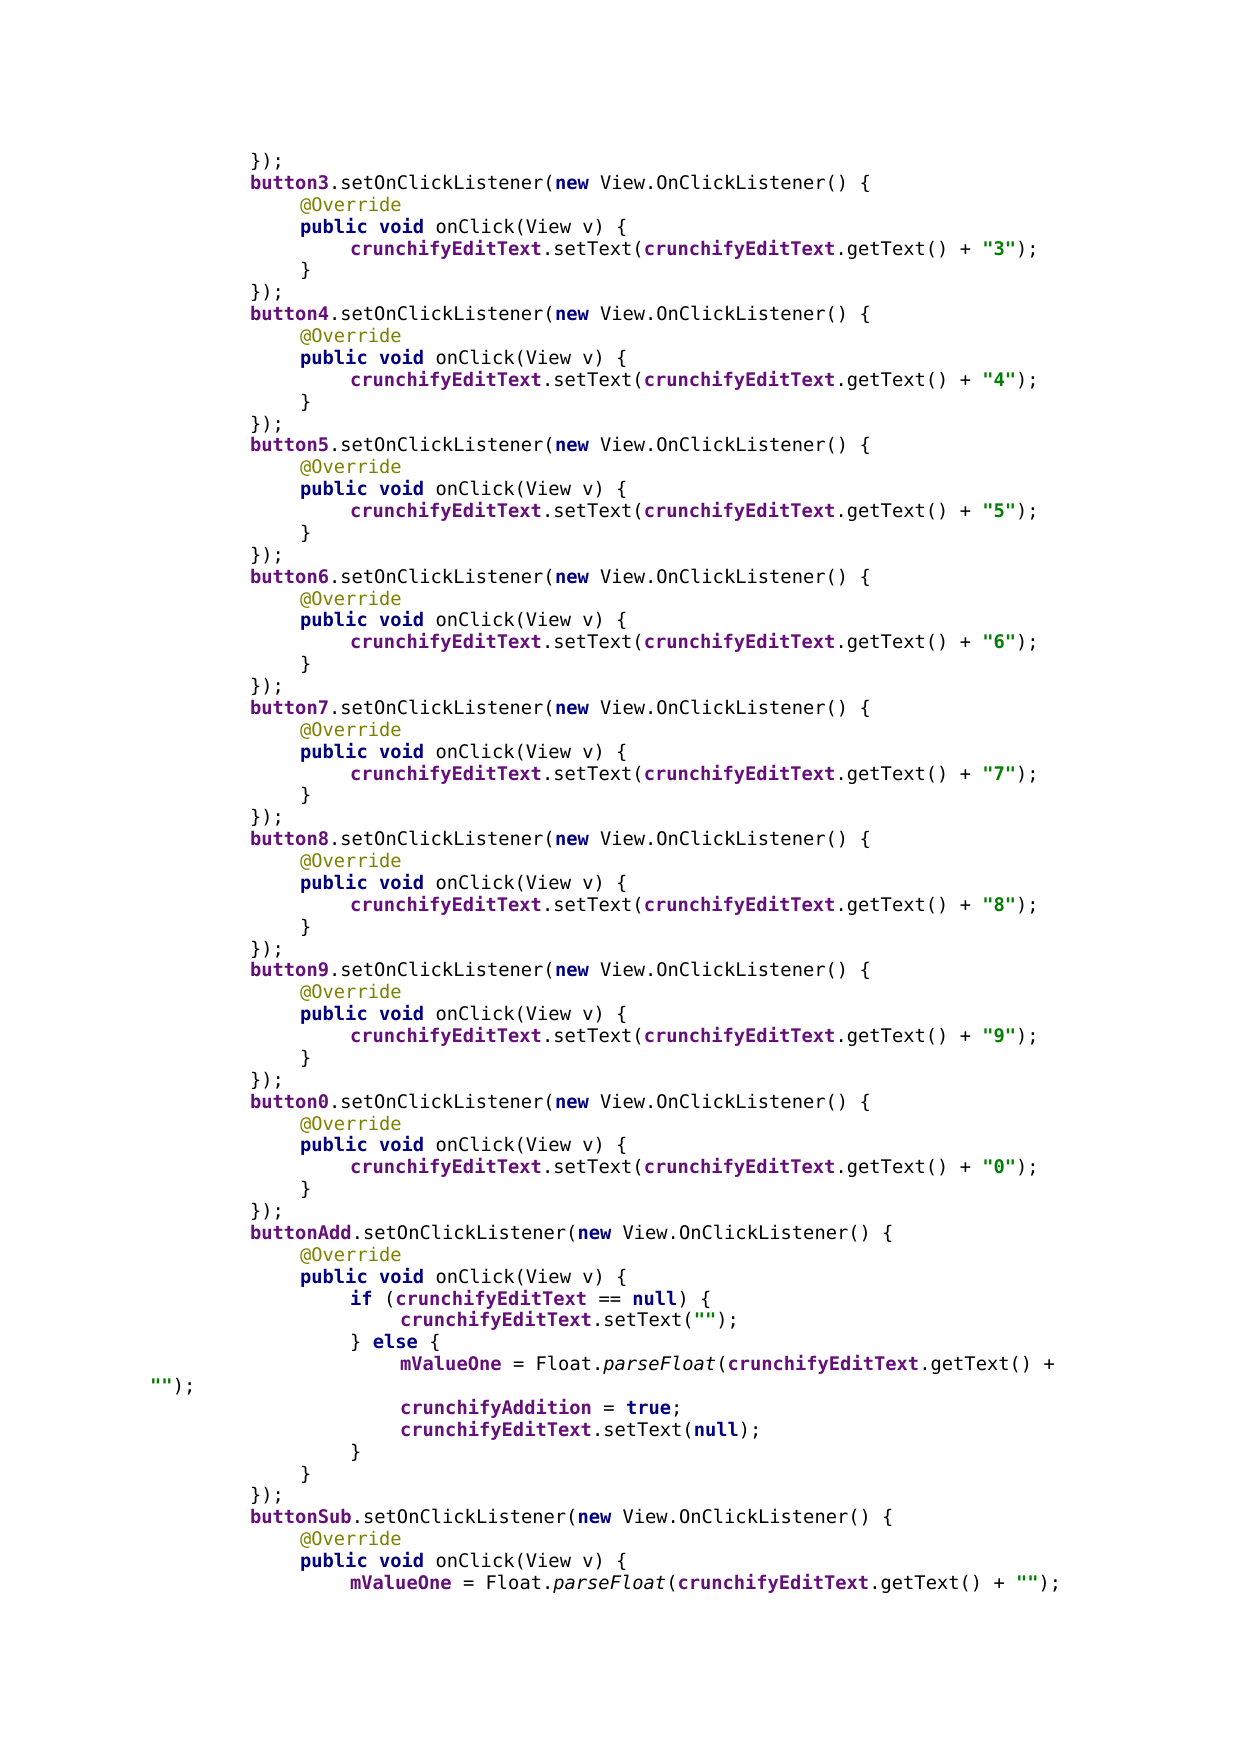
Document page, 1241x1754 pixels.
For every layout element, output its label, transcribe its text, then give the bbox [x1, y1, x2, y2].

text public void onClick(View v) { [150, 1003, 1090, 1025]
text @Override [150, 1112, 1090, 1134]
text public void onClick(View v) { [150, 1266, 1090, 1287]
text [150, 1572, 1090, 1594]
text public void onClick(View v) { [150, 741, 1090, 762]
text }); [150, 675, 1090, 697]
text if (crunchifyEditText == null) { [150, 1287, 1090, 1309]
text mValueOne = Float.parseFloat(crunchifyEditText.getText() + ""); [150, 1353, 1090, 1397]
text } [150, 391, 1090, 412]
text } [150, 1178, 1090, 1200]
text button6.setOnClickListener(new View.OnClickListener() { [150, 566, 1090, 587]
text }); [150, 412, 1090, 434]
text } [150, 259, 1090, 281]
text @Override [150, 194, 1090, 216]
text @Override [150, 981, 1090, 1003]
text }); [150, 1069, 1090, 1091]
text public void onClick(View v) { [150, 347, 1090, 369]
text public void onClick(View v) { [150, 609, 1090, 631]
text crunchifyEditText.setText(crunchifyEditText.getText() + "8"); [150, 894, 1090, 916]
text }); [150, 806, 1090, 828]
text @Override [150, 719, 1090, 741]
text button0.setOnClickListener(new View.OnClickListener() { [150, 1091, 1090, 1112]
text button7.setOnClickListener(new View.OnClickListener() { [150, 697, 1090, 719]
text crunchifyEditText.setText(crunchifyEditText.getText() + "0"); [150, 1156, 1090, 1178]
text public void onClick(View v) { [150, 1134, 1090, 1156]
text buttonAdd.setOnClickListener(new View.OnClickListener() { [150, 1222, 1090, 1244]
text } [150, 1462, 1090, 1484]
text }); [150, 937, 1090, 959]
text buttonSub.setOnClickListener(new View.OnClickListener() { [150, 1506, 1090, 1528]
text @Override [150, 325, 1090, 347]
text } [150, 916, 1090, 937]
text button5.setOnClickListener(new View.OnClickListener() { [150, 434, 1090, 456]
text } [150, 653, 1090, 675]
text public void onClick(View v) { [150, 216, 1090, 237]
text }); [150, 1200, 1090, 1222]
text } [150, 522, 1090, 544]
text crunchifyEditText.setText(null); [150, 1419, 1090, 1441]
text public void onClick(View v) { [150, 478, 1090, 500]
text }); [150, 544, 1090, 566]
text @Override [150, 1528, 1090, 1550]
text @Override [150, 850, 1090, 872]
text crunchifyEditText.setText(crunchifyEditText.getText() + "4"); [150, 369, 1090, 391]
text public void onClick(View v) { [150, 872, 1090, 894]
text @Override [150, 1244, 1090, 1266]
text } else { [150, 1331, 1090, 1353]
text } [150, 1441, 1090, 1462]
text button8.setOnClickListener(new View.OnClickListener() { [150, 828, 1090, 850]
text crunchifyEditText.setText(""); [150, 1309, 1090, 1331]
text } [150, 1047, 1090, 1069]
text }); [150, 281, 1090, 303]
text public void onClick(View v) { [150, 1550, 1090, 1572]
text button4.setOnClickListener(new View.OnClickListener() { [150, 303, 1090, 325]
text @Override [150, 587, 1090, 609]
text button3.setOnClickListener(new View.OnClickListener() { [150, 172, 1090, 194]
text crunchifyEditText.setText(crunchifyEditText.getText() + "6"); [150, 631, 1090, 653]
text crunchifyEditText.setText(crunchifyEditText.getText() + "5"); [150, 500, 1090, 522]
text @Override [150, 456, 1090, 478]
text } [150, 784, 1090, 806]
text button9.setOnClickListener(new View.OnClickListener() { [150, 959, 1090, 981]
text }); [150, 1484, 1090, 1506]
text }); [150, 150, 1090, 172]
text crunchifyAddition = true; [150, 1397, 1090, 1419]
text crunchifyEditText.setText(crunchifyEditText.getText() + "9"); [150, 1025, 1090, 1047]
text crunchifyEditText.setText(crunchifyEditText.getText() + "7"); [150, 762, 1090, 784]
text crunchifyEditText.setText(crunchifyEditText.getText() + "3"); [150, 237, 1090, 259]
